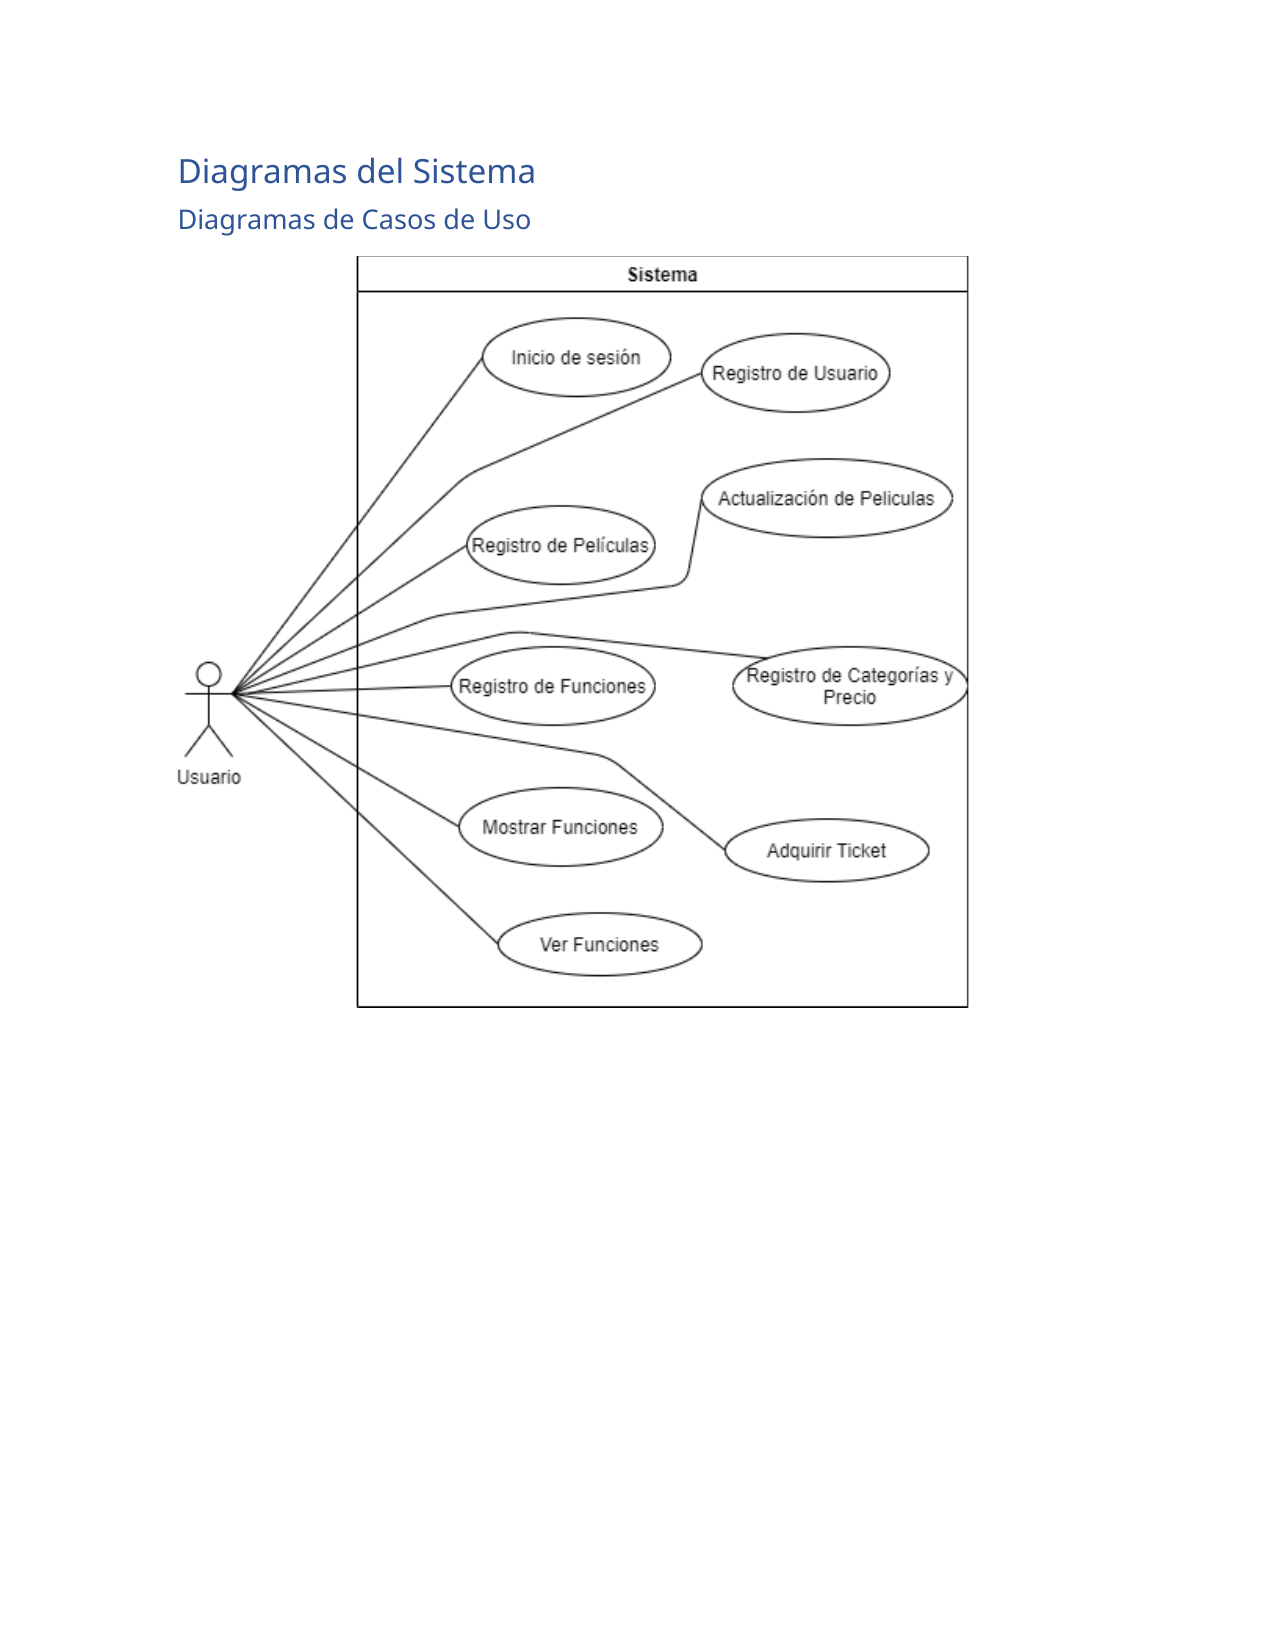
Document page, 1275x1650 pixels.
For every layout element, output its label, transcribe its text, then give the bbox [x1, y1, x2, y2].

subtitle Diagramas del Sistema [177, 148, 1098, 193]
subtitle Diagramas de Casos de Uso [177, 201, 1098, 238]
picture [177, 256, 969, 1008]
